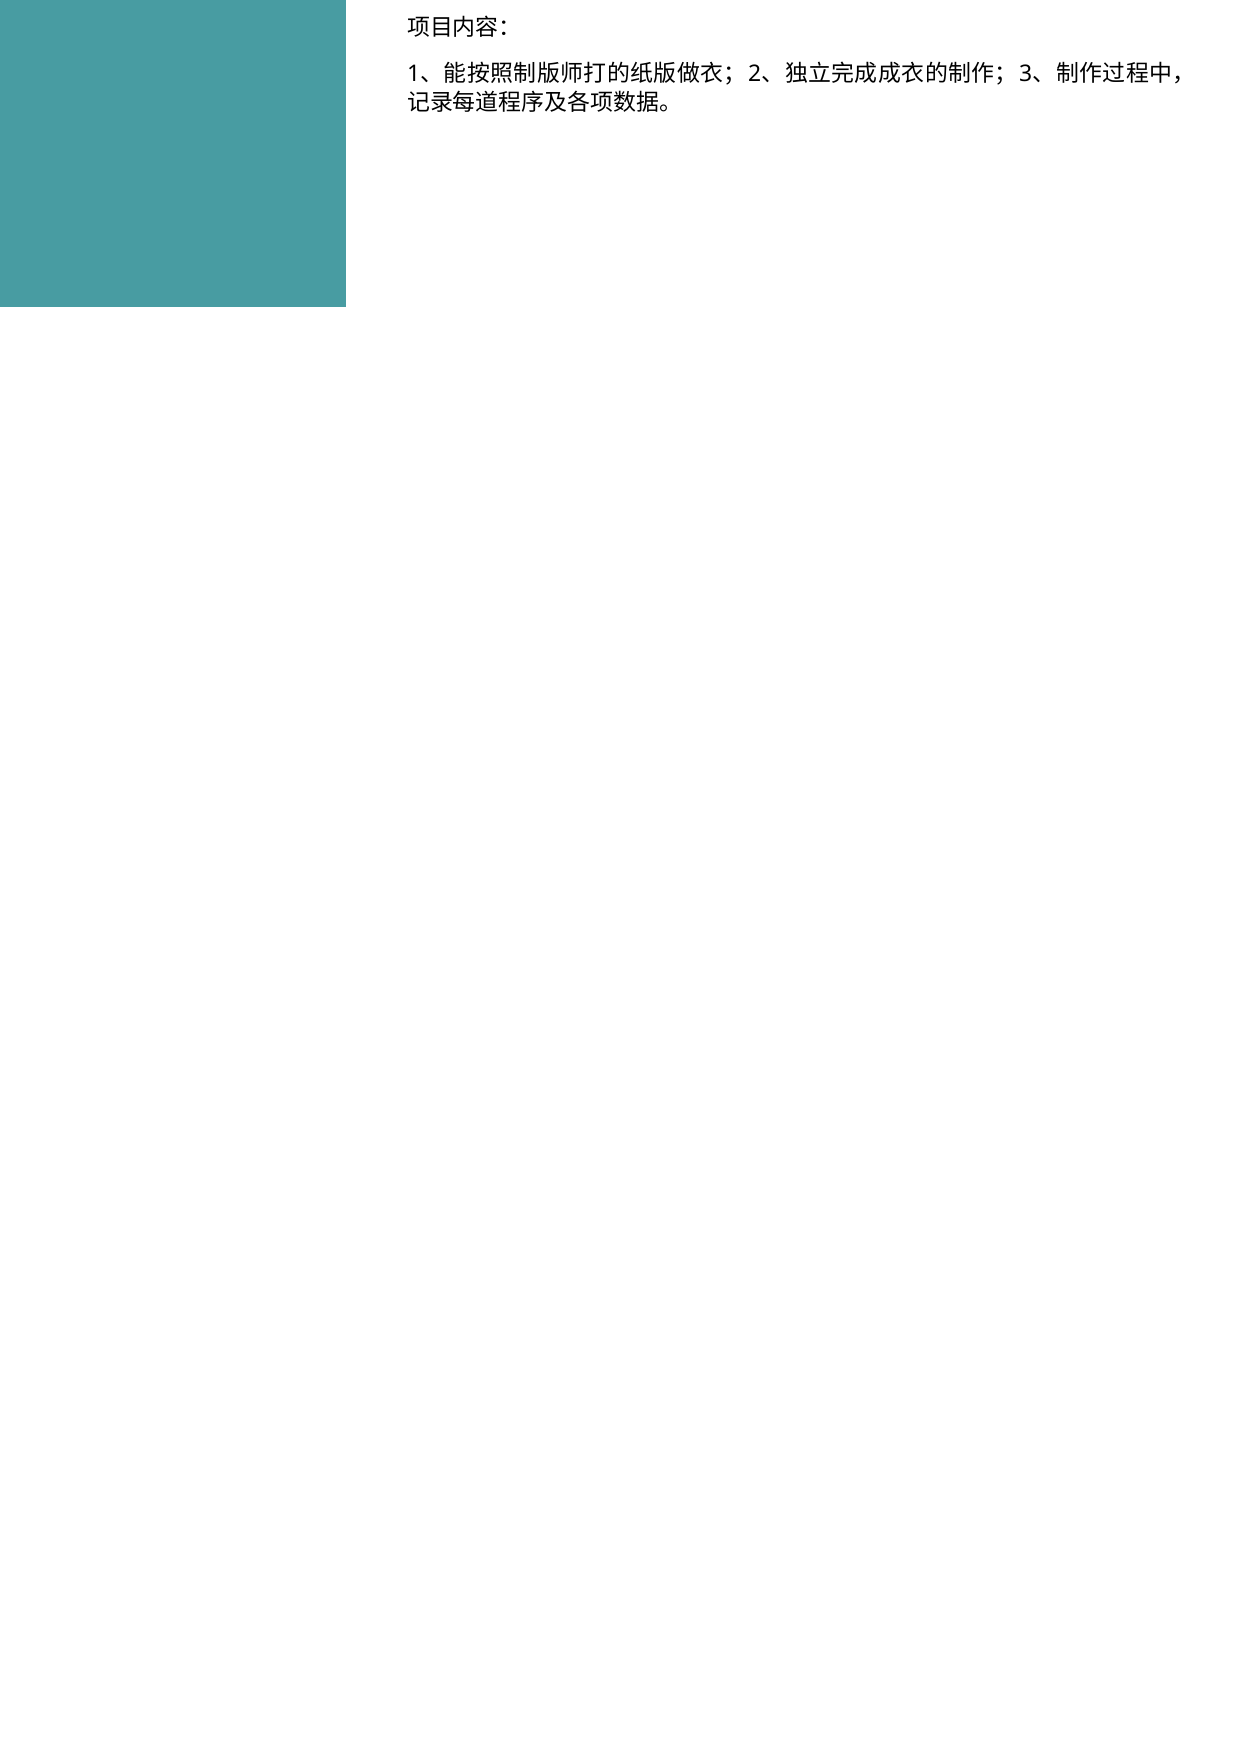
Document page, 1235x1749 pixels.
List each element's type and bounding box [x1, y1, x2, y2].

table_header [346, 0, 1234, 307]
table_header [0, 0, 346, 307]
